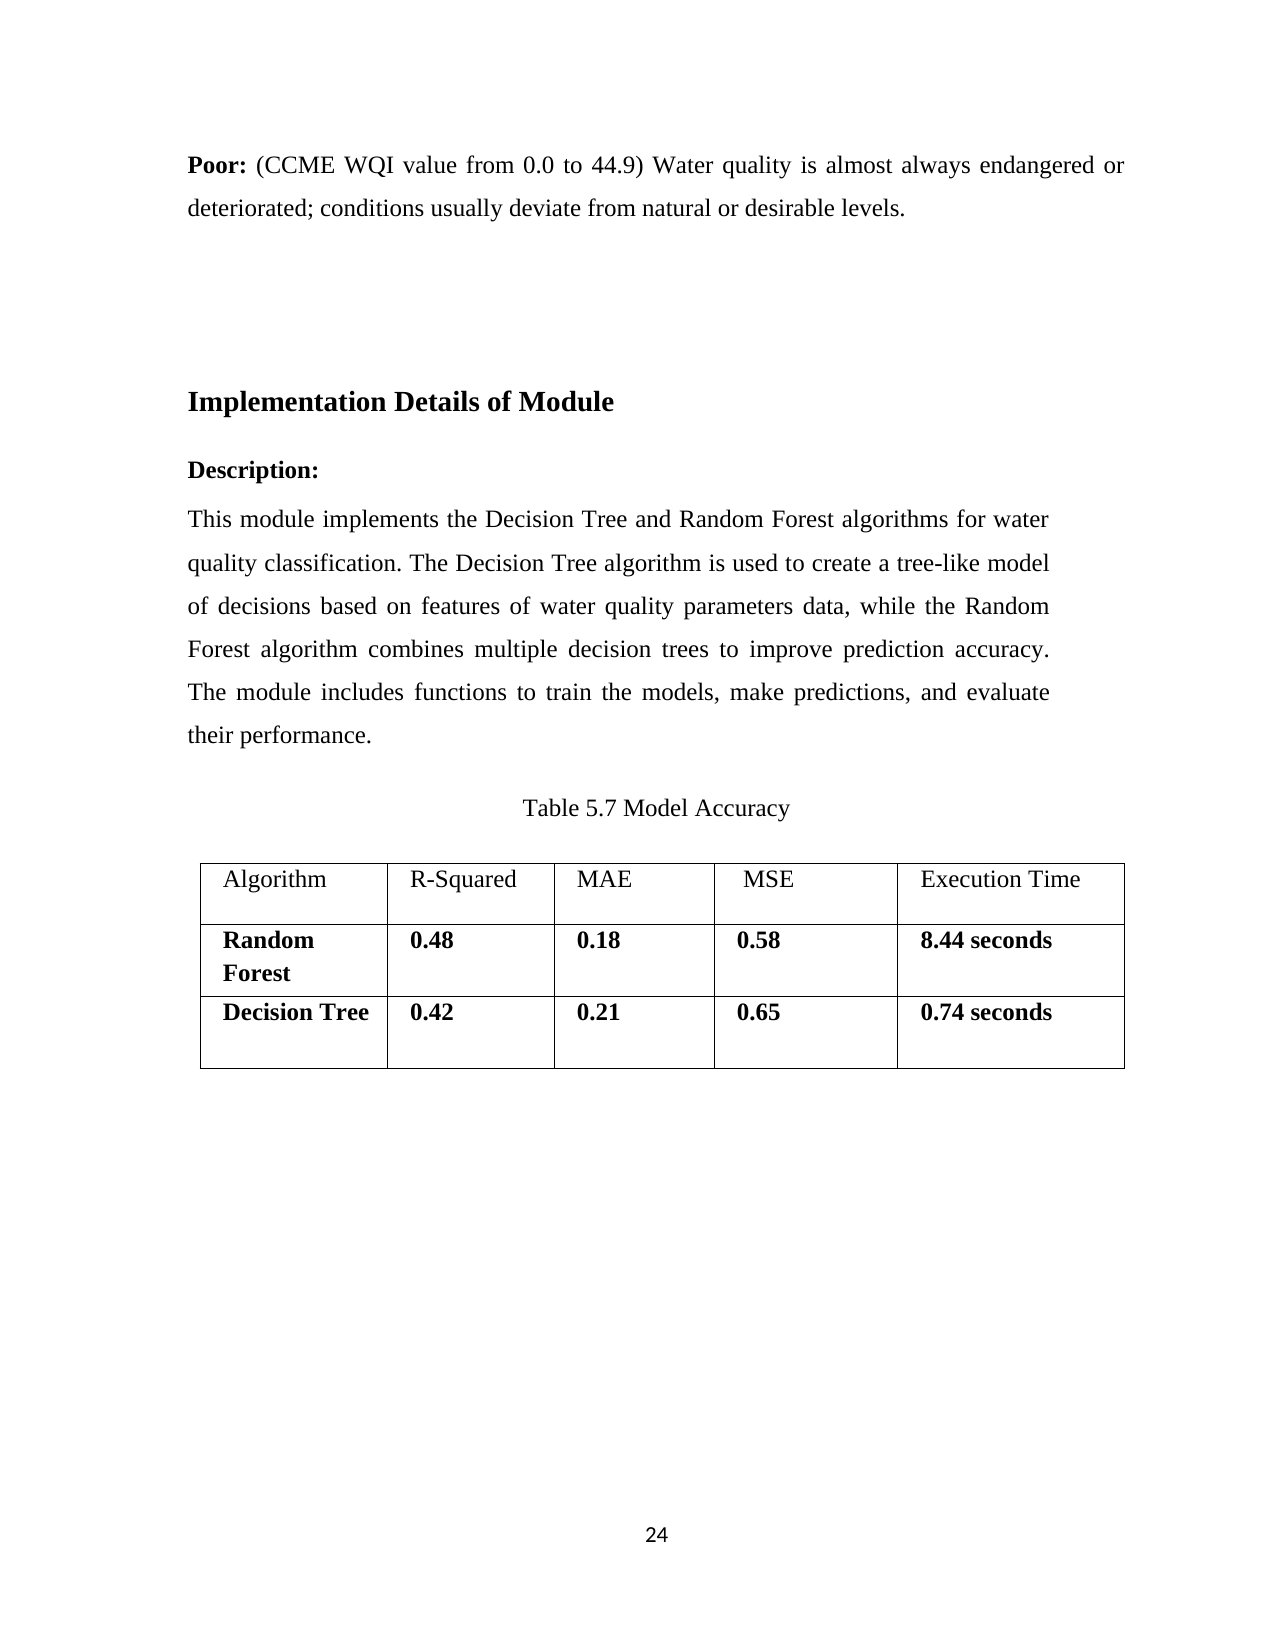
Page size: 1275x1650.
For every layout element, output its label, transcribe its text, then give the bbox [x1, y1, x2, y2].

table_header MAE [555, 864, 714, 924]
table_header MSE [715, 864, 897, 924]
text Implementation Details of Module [187, 384, 1125, 417]
table_cell Random Forest [201, 925, 387, 996]
table_cell 8.44 seconds [898, 925, 1124, 996]
table_cell 0.74 seconds [898, 997, 1124, 1068]
table_cell 0.18 [555, 925, 714, 996]
table_cell 0.48 [388, 925, 554, 996]
table_cell 0.21 [555, 997, 714, 1068]
table_cell 0.58 [715, 925, 897, 996]
text This module implements the Decision Tree and Random Forest algorithms for water quality classification. The Decision Tree algorithm is used to create a tree-like model of decisions based on features of water quality parameters data, while the Random Forest algorithm combines multiple decision trees to improve prediction accuracy. The module includes functions to train the models, make predictions, and evaluate their performance. [187, 504, 1051, 749]
text Description: [187, 455, 1125, 484]
table_header Execution Time [898, 864, 1124, 924]
table_cell Decision Tree [201, 997, 387, 1068]
text Poor: (CCME WQI value from 0.0 to 44.9) Water quality is almost always endangered or deteriorated; conditions usually deviate from natural or desirable levels. [187, 150, 1125, 222]
table_cell 0.65 [715, 997, 897, 1068]
table_cell 0.42 [388, 997, 554, 1068]
table_header Algorithm [201, 864, 387, 924]
table_header R-Squared [388, 864, 554, 924]
